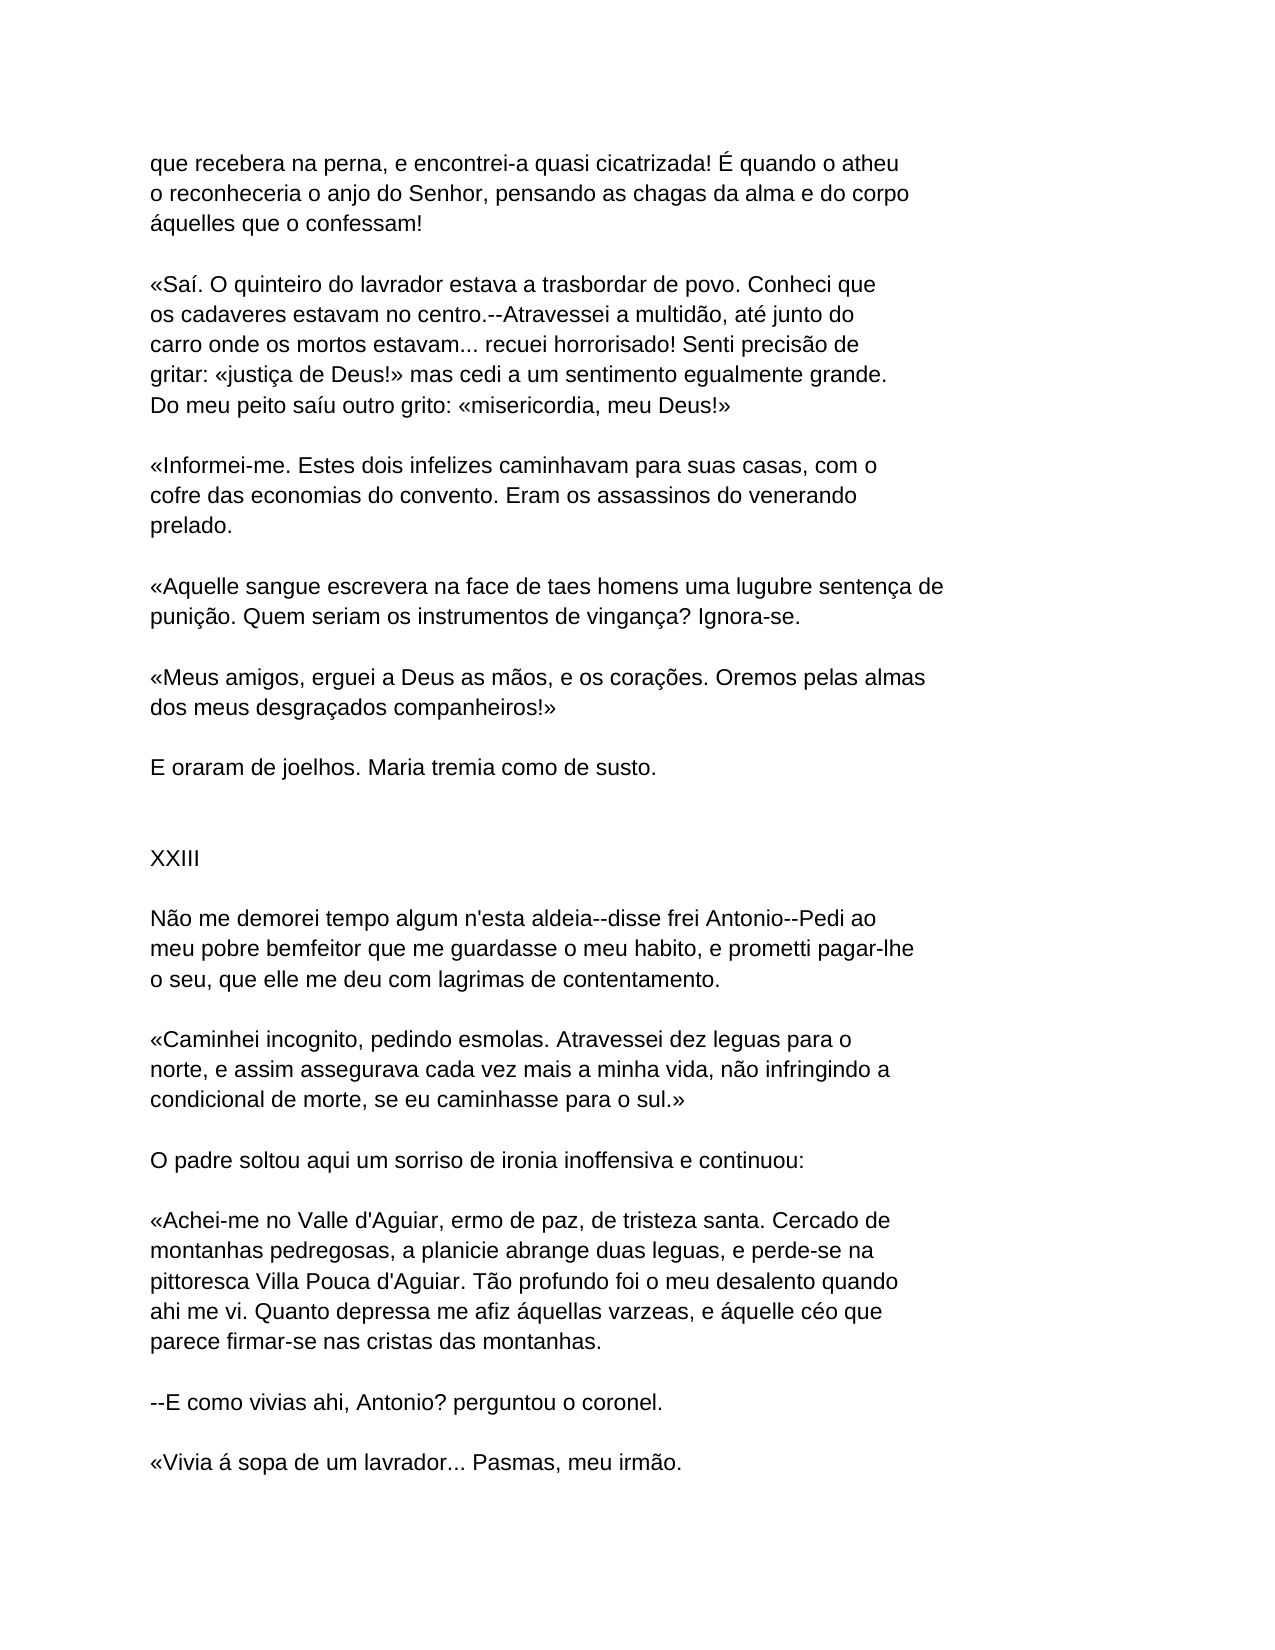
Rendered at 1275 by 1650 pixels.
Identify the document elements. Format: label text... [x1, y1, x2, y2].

text «Achei-me no Valle d'Aguiar, ermo de paz, de tristeza santa. Cercado de [150, 1207, 1125, 1234]
text gritar: «justiça de Deus!» mas cedi a um sentimento egualmente grande. [150, 361, 1125, 388]
text pittoresca Villa Pouca d'Aguiar. Tão profundo foi o meu desalento quando [150, 1268, 1125, 1294]
text montanhas pedregosas, a planicie abrange duas leguas, e perde-se na [150, 1237, 1125, 1264]
text «Aquelle sangue escrevera na face de taes homens uma lugubre sentença de [150, 573, 1125, 599]
text meu pobre bemfeitor que me guardasse o meu habito, e prometti pagar-lhe [150, 935, 1125, 962]
text dos meus desgraçados companheiros!» [150, 694, 1125, 720]
text ahi me vi. Quanto depressa me afiz áquellas varzeas, e áquelle céo que [150, 1298, 1125, 1324]
text «Caminhei incognito, pedindo esmolas. Atravessei dez leguas para o [150, 1026, 1125, 1052]
text Não me demorei tempo algum n'esta aldeia--disse frei Antonio--Pedi ao [150, 905, 1125, 932]
text prelado. [150, 512, 1125, 539]
text o reconheceria o anjo do Senhor, pensando as chagas da alma e do corpo [150, 180, 1125, 207]
text E oraram de joelhos. Maria tremia como de susto. [150, 754, 1125, 781]
text áquelles que o confessam! [150, 210, 1125, 237]
text XXIII [150, 845, 1125, 871]
text «Meus amigos, erguei a Deus as mãos, e os corações. Oremos pelas almas [150, 663, 1125, 690]
text «Saí. O quinteiro do lavrador estava a trasbordar de povo. Conheci que [150, 271, 1125, 297]
text o seu, que elle me deu com lagrimas de contentamento. [150, 966, 1125, 992]
text que recebera na perna, e encontrei-a quasi cicatrizada! É quando o atheu [150, 150, 1125, 176]
text Do meu peito saíu outro grito: «misericordia, meu Deus!» [150, 392, 1125, 418]
text parece firmar-se nas cristas das montanhas. [150, 1328, 1125, 1354]
text --E como vivias ahi, Antonio? perguntou o coronel. [150, 1388, 1125, 1415]
text carro onde os mortos estavam... recuei horrorisado! Senti precisão de [150, 331, 1125, 358]
text norte, e assim assegurava cada vez mais a minha vida, não infringindo a [150, 1056, 1125, 1083]
text os cadaveres estavam no centro.--Atravessei a multidão, até junto do [150, 301, 1125, 327]
text «Vivia á sopa de um lavrador... Pasmas, meu irmão. [150, 1449, 1125, 1475]
text cofre das economias do convento. Eram os assassinos do venerando [150, 482, 1125, 509]
text O padre soltou aqui um sorriso de ironia inoffensiva e continuou: [150, 1147, 1125, 1173]
text «Informei-me. Estes dois infelizes caminhavam para suas casas, com o [150, 452, 1125, 478]
text condicional de morte, se eu caminhasse para o sul.» [150, 1086, 1125, 1113]
text punição. Quem seriam os instrumentos de vingança? Ignora-se. [150, 603, 1125, 629]
